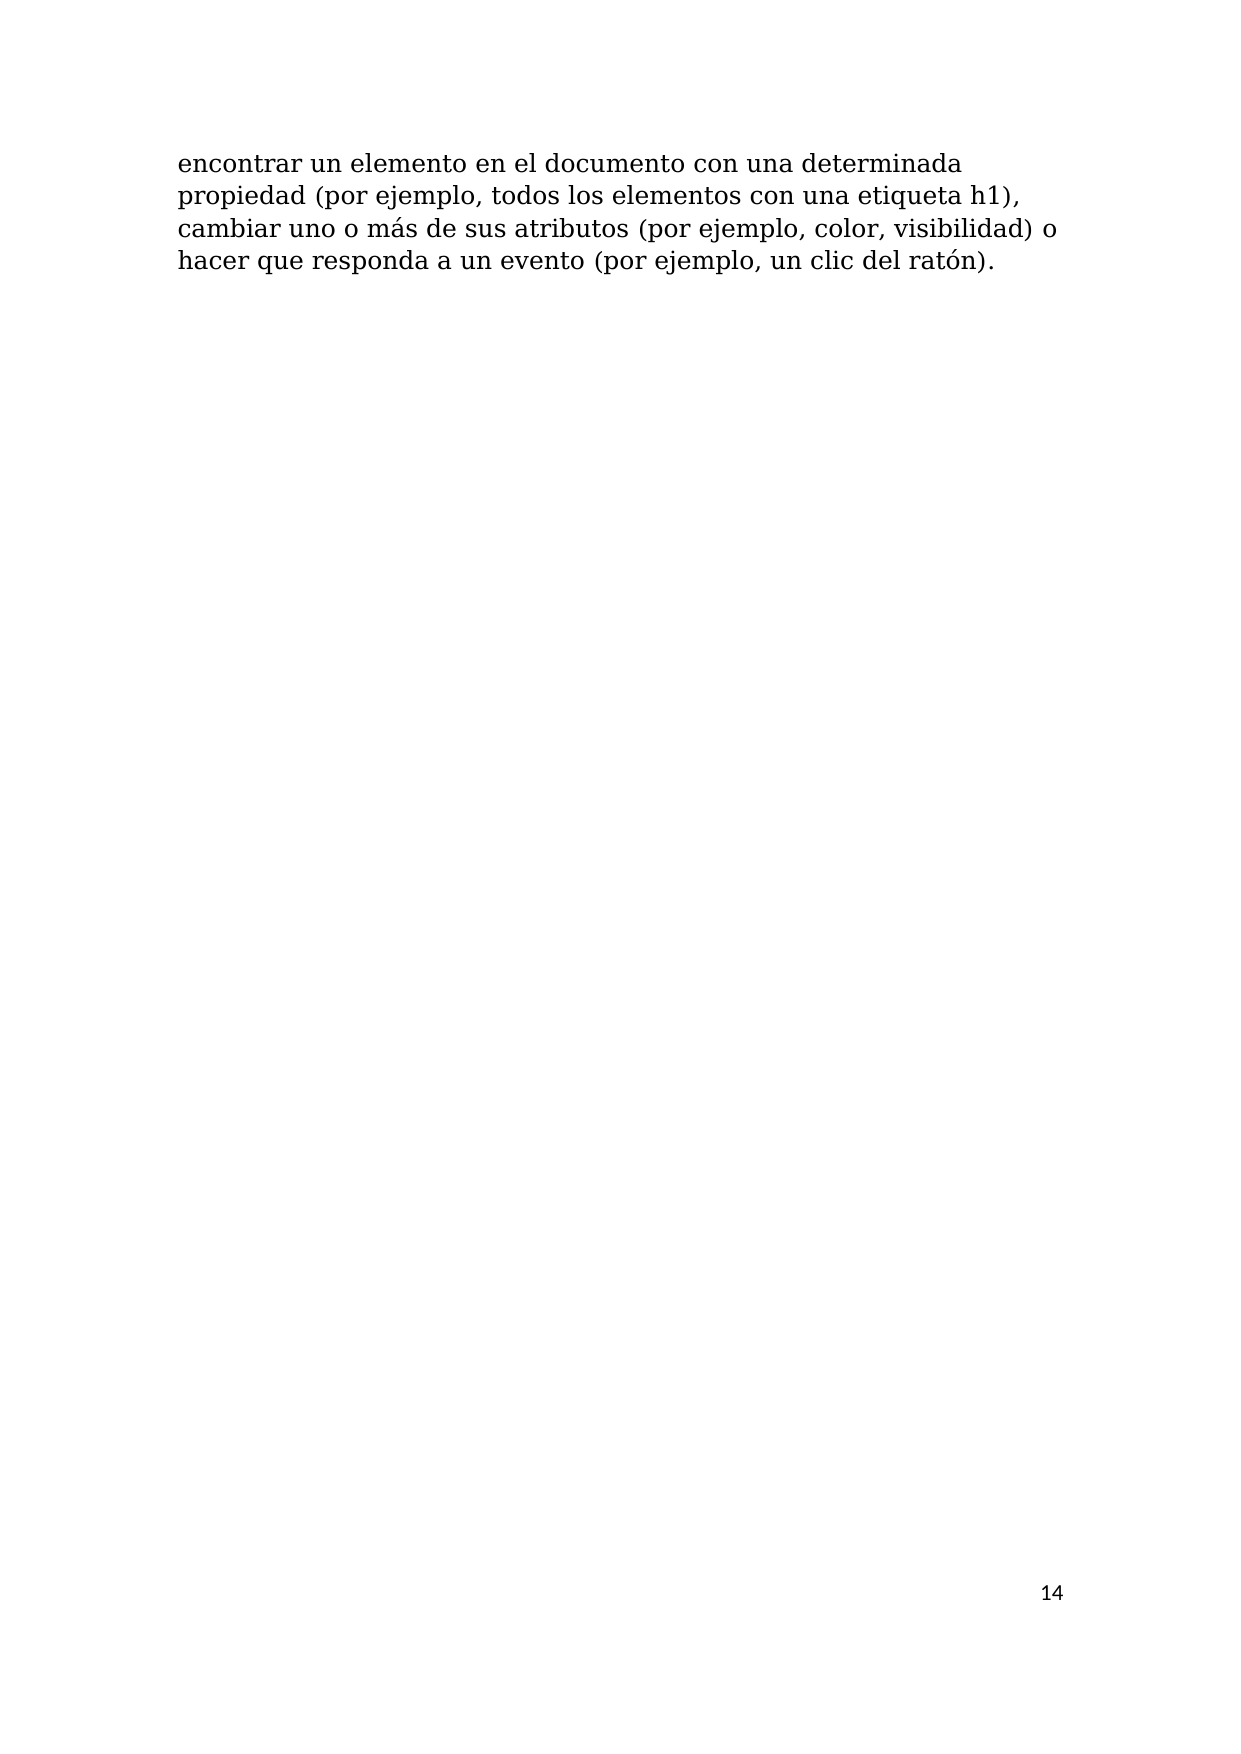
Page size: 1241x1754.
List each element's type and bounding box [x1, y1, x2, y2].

text [177, 148, 1063, 275]
